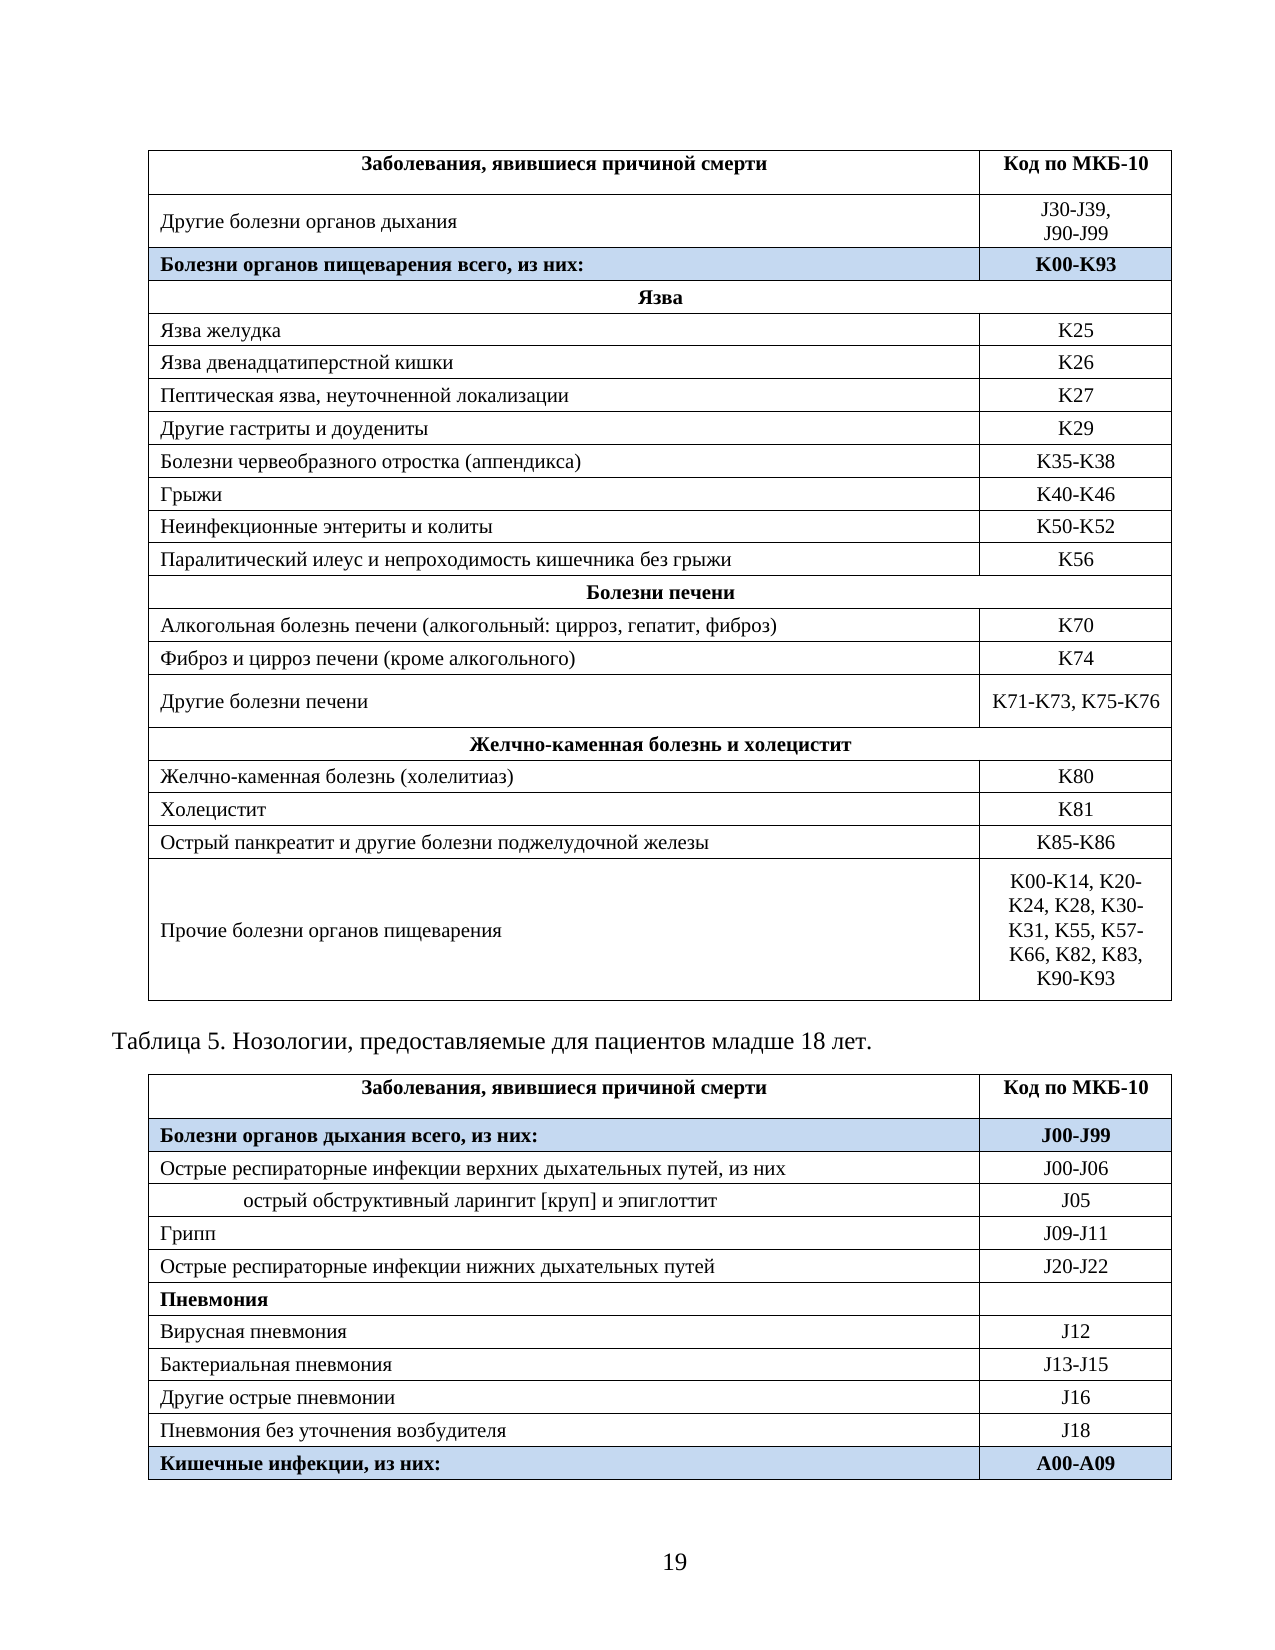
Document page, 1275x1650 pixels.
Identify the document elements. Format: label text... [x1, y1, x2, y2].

table_cell Бактериальная пневмония [149, 1349, 979, 1380]
table_cell острый обструктивный ларингит [круп] и эпиглоттит [149, 1184, 979, 1216]
table_cell K00-K14, K20-K24, K28, K30-K31, K55, K57-K66, K82, K83, K90-K93 [980, 859, 1171, 1000]
table_cell Грыжи [149, 478, 979, 509]
table_cell Болезни червеобразного отростка (аппендикса) [149, 445, 979, 477]
table_header Заболевания, явившиеся причиной смерти [149, 1075, 979, 1118]
table_cell J16 [980, 1381, 1171, 1413]
table_cell Болезни органов пищеварения всего, из них: [149, 248, 979, 280]
table_cell Фиброз и цирроз печени (кроме алкогольного) [149, 642, 979, 673]
table_cell K40-K46 [980, 478, 1171, 509]
table_cell Острые респираторные инфекции нижних дыхательных путей [149, 1250, 979, 1282]
table_cell Острый панкреатит и другие болезни поджелудочной железы [149, 826, 979, 858]
table_cell Желчно-каменная болезнь (холелитиаз) [149, 761, 979, 792]
table_cell Неинфекционные энтериты и колиты [149, 511, 979, 542]
table_cell Паралитический илеус и непроходимость кишечника без грыжи [149, 543, 979, 575]
table_cell Острые респираторные инфекции верхних дыхательных путей, из них [149, 1152, 979, 1183]
table_header Заболевания, явившиеся причиной смерти [149, 151, 979, 194]
table_cell Другие острые пневмонии [149, 1381, 979, 1413]
table_cell K56 [980, 543, 1171, 575]
table_cell K25 [980, 314, 1171, 345]
table_cell Болезни печени [149, 576, 1171, 608]
table_cell J05 [980, 1184, 1171, 1216]
table_cell А00-А09 [980, 1447, 1171, 1479]
table_cell J12 [980, 1316, 1171, 1347]
table_cell Пневмония без уточнения возбудителя [149, 1414, 979, 1446]
table_cell J30-J39, J90-J99 [980, 195, 1171, 247]
table_cell [980, 1283, 1171, 1314]
table_header Код по МКБ-10 [980, 1075, 1171, 1118]
table_cell K81 [980, 793, 1171, 825]
table_cell J00-J99 [980, 1119, 1171, 1151]
table_cell J00-J06 [980, 1152, 1171, 1183]
table_cell K71-K73, K75-K76 [980, 675, 1171, 727]
table_cell Вирусная пневмония [149, 1316, 979, 1347]
table_cell J13-J15 [980, 1349, 1171, 1380]
table_cell K70 [980, 609, 1171, 641]
table_cell Другие болезни печени [149, 675, 979, 727]
table_cell K00-K93 [980, 248, 1171, 280]
table_cell Другие болезни органов дыхания [149, 195, 979, 247]
table_cell K50-K52 [980, 511, 1171, 542]
table_cell K35-K38 [980, 445, 1171, 477]
table_cell Прочие болезни органов пищеварения [149, 859, 979, 1000]
table_cell Язва желудка [149, 314, 979, 345]
table_cell Холецистит [149, 793, 979, 825]
table_cell Язва [149, 281, 1171, 313]
table_cell Язва двенадцатиперстной кишки [149, 346, 979, 378]
table_cell K80 [980, 761, 1171, 792]
table_header Код по МКБ-10 [980, 151, 1171, 194]
table_cell Болезни органов дыхания всего, из них: [149, 1119, 979, 1151]
table_cell J18 [980, 1414, 1171, 1446]
table_cell Грипп [149, 1217, 979, 1249]
text Таблица 5. Нозологии, предоставляемые для пациентов младше 18 лет. [112, 1026, 1125, 1055]
table_cell K74 [980, 642, 1171, 673]
table_cell J09-J11 [980, 1217, 1171, 1249]
table_cell Желчно-каменная болезнь и холецистит [149, 728, 1171, 759]
table_cell Пептическая язва, неуточненной локализации [149, 379, 979, 411]
table_cell Кишечные инфекции, из них: [149, 1447, 979, 1479]
table_cell K29 [980, 412, 1171, 444]
table_cell Другие гастриты и доудениты [149, 412, 979, 444]
table_cell Пневмония [149, 1283, 979, 1314]
table_cell K27 [980, 379, 1171, 411]
table_cell K26 [980, 346, 1171, 378]
table_cell Алкогольная болезнь печени (алкогольный: цирроз, гепатит, фиброз) [149, 609, 979, 641]
table_cell J20-J22 [980, 1250, 1171, 1282]
table_cell K85-K86 [980, 826, 1171, 858]
